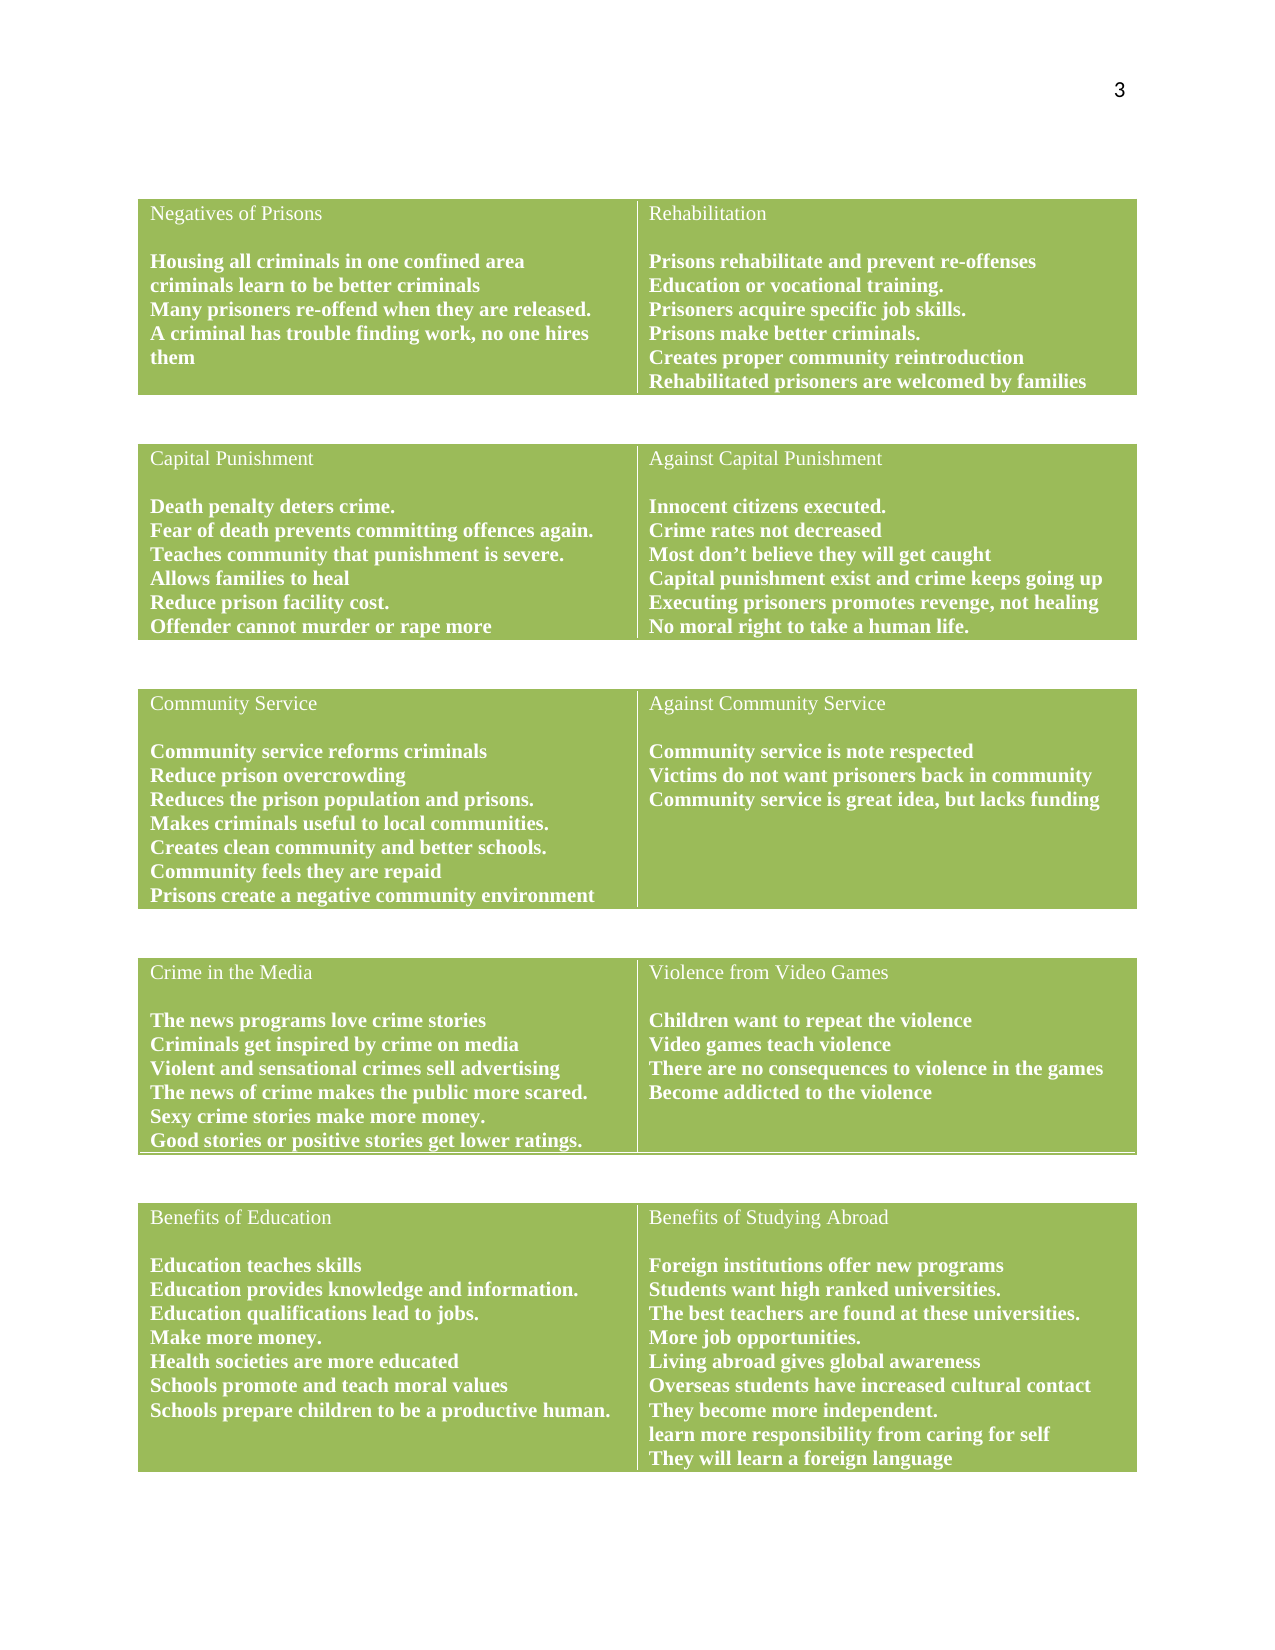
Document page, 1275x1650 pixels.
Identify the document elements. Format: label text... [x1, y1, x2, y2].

table_header Capital Punishment Death penalty deters crime. Fear of death prevents committing offences again. Teaches community that punishment is severe. Allows families to heal Reduce prison facility cost. Offender cannot murder or rape more [140, 446, 637, 638]
table_header Benefits of Studying Abroad Foreign institutions offer new programs Students want high ranked universities. The best teachers are found at these universities. More job opportunities. Living abroad gives global awareness Overseas students have increased cultural contact They become more independent. learn more responsibility from caring for self They will learn a foreign language [638, 1205, 1135, 1470]
table_header Against Community Service Community service is note respected Victims do not want prisoners back in community Community service is great idea, but lacks funding [638, 691, 1135, 907]
table_header Negatives of Prisons Housing all criminals in one confined area criminals learn to be better criminals Many prisoners re-offend when they are released. A criminal has trouble finding work, no one hires them [140, 201, 637, 393]
table_header Benefits of Education Education teaches skills Education provides knowledge and information. Education qualifications lead to jobs. Make more money. Health societies are more educated Schools promote and teach moral values Schools prepare children to be a productive human. [140, 1205, 637, 1470]
table_header Rehabilitation Prisons rehabilitate and prevent re-offenses Education or vocational training. Prisoners acquire specific job skills. Prisons make better criminals. Creates proper community reintroduction Rehabilitated prisoners are welcomed by families [638, 201, 1135, 393]
table_header Violence from Video Games Children want to repeat the violence Video games teach violence There are no consequences to violence in the games Become addicted to the violence [638, 960, 1135, 1152]
table_header Crime in the Media The news programs love crime stories Criminals get inspired by crime on media Violent and sensational crimes sell advertising The news of crime makes the public more scared. Sexy crime stories make more money. Good stories or positive stories get lower ratings. [140, 960, 637, 1152]
table_header Community Service Community service reforms criminals Reduce prison overcrowding Reduces the prison population and prisons. Makes criminals useful to local communities. Creates clean community and better schools. Community feels they are repaid Prisons create a negative community environment [140, 691, 637, 907]
table_header Against Capital Punishment Innocent citizens executed. Crime rates not decreased Most don’t believe they will get caught Capital punishment exist and crime keeps going up Executing prisoners promotes revenge, not healing No moral right to take a human life. [638, 446, 1135, 638]
